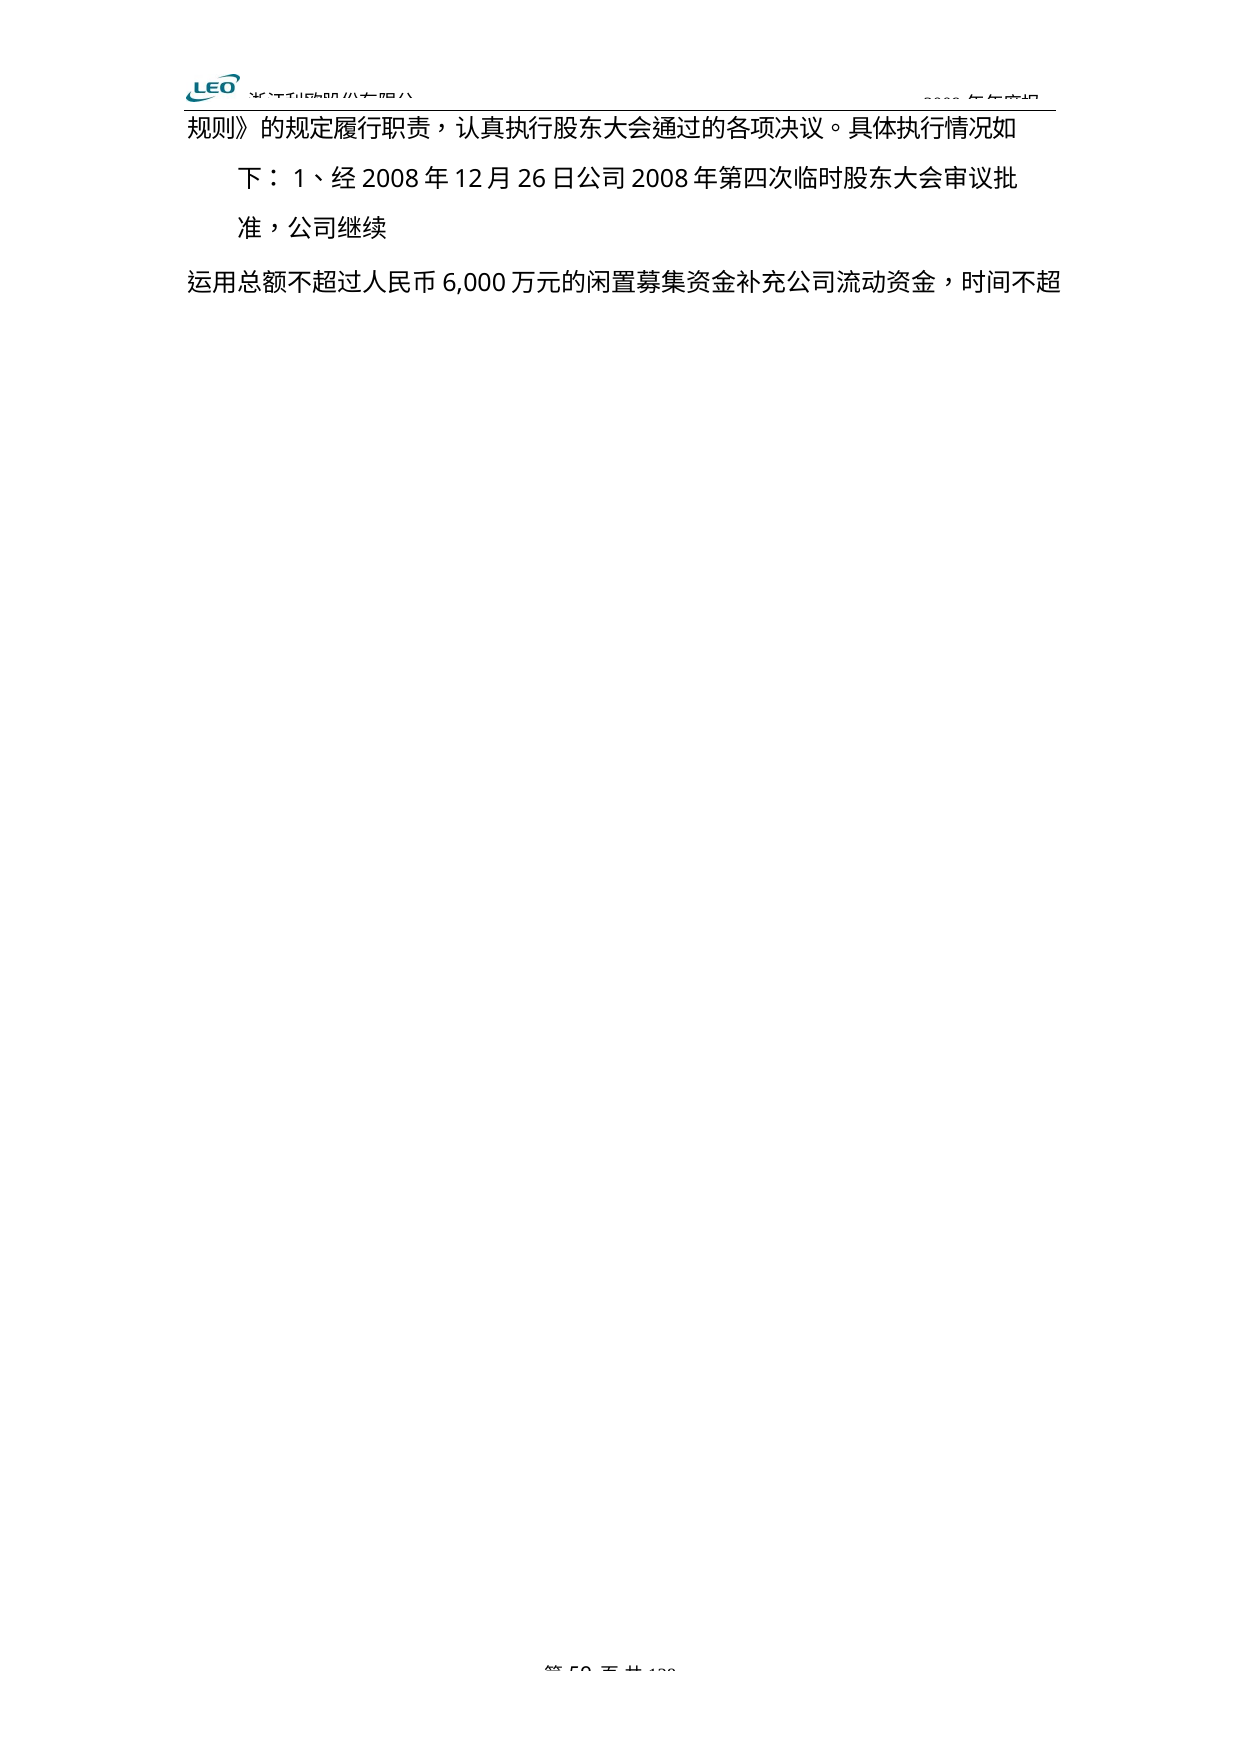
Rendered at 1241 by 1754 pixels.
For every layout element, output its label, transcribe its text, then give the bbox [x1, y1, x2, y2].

picture [186, 74, 240, 102]
text 运用总额不超过人民币6,000万元的闲置募集资金补充公司流动资金，时间不超 [187, 264, 1064, 298]
text 规则》的规定履行职责，认真执行股东大会通过的各项决议。具体执行情况如下： 1、经2008年12月26日公司2008年第四次临时股东大会审议批准，公司继续 [187, 110, 1064, 244]
